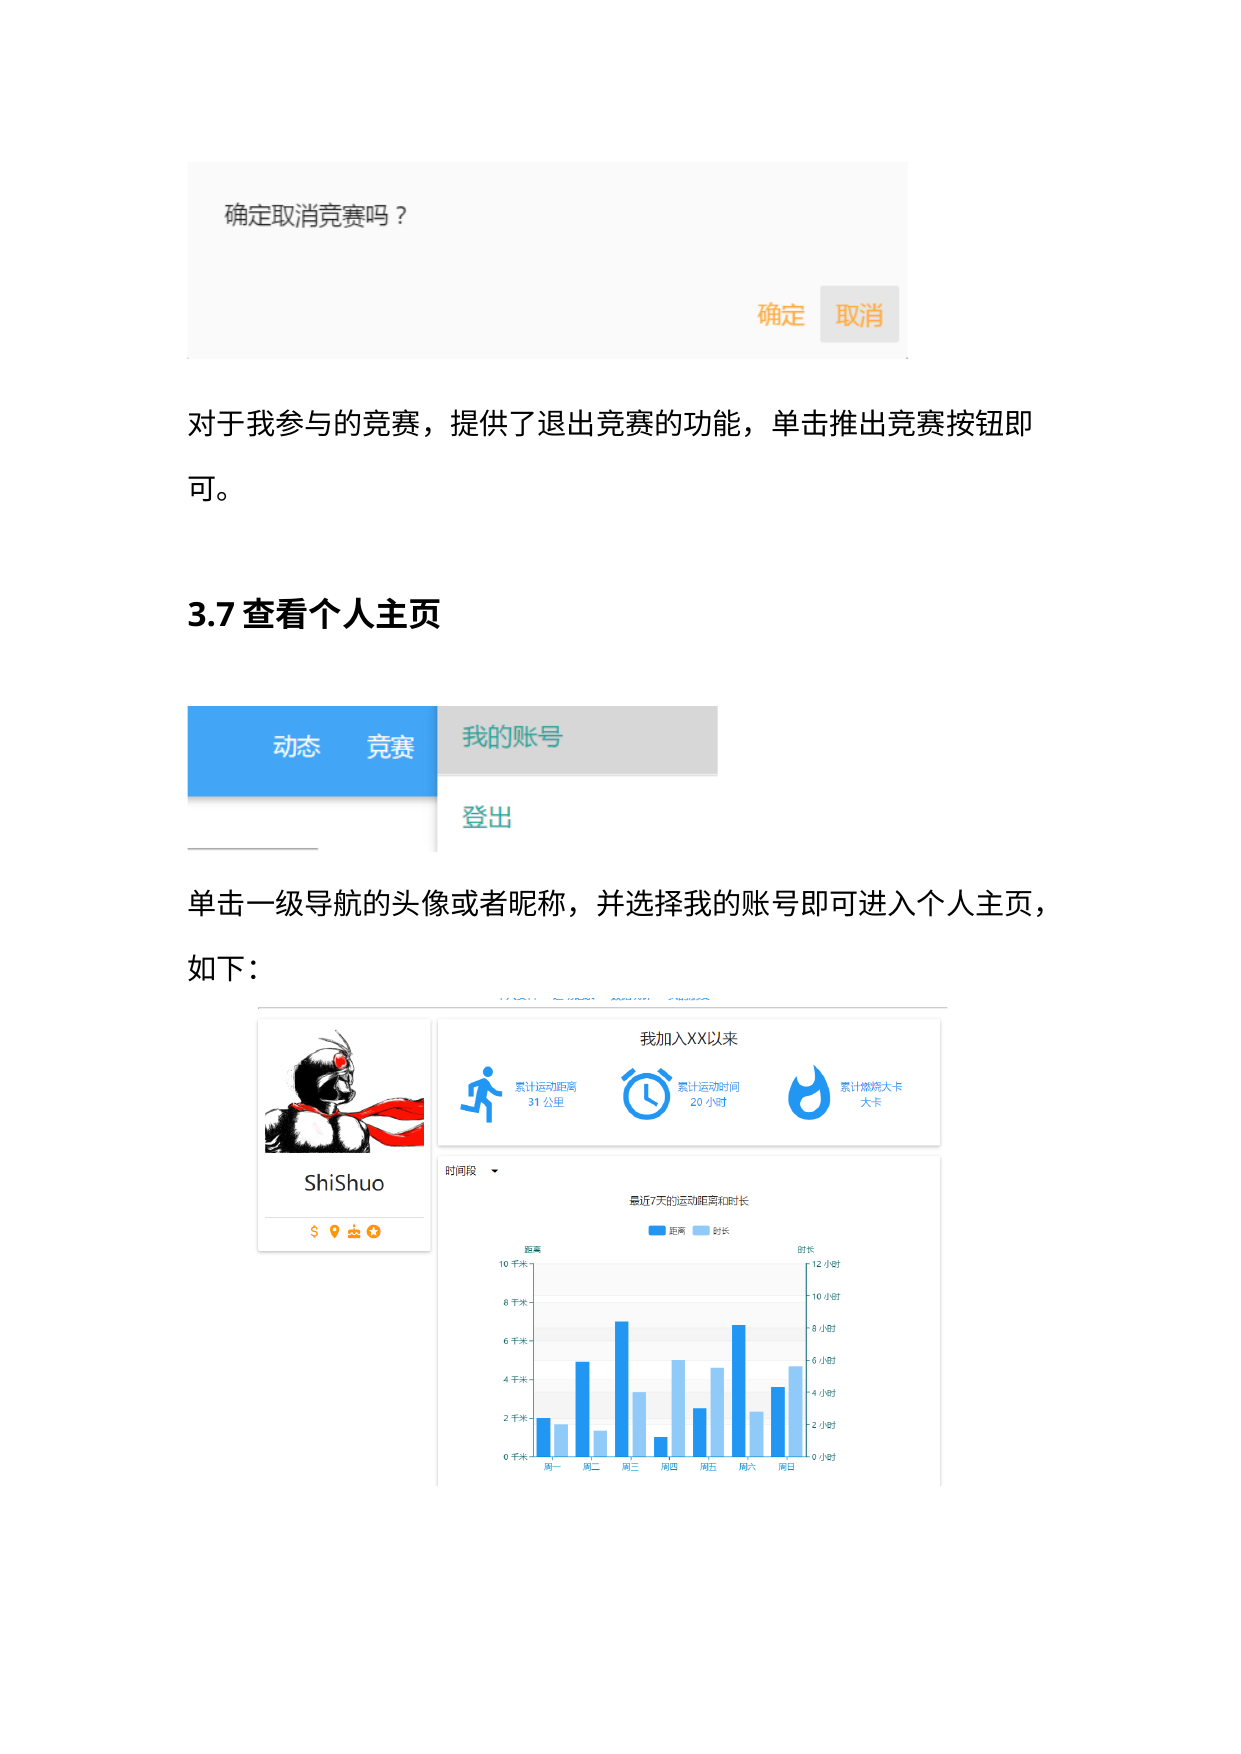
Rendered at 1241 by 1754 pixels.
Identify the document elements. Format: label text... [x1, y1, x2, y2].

picture [187, 162, 908, 359]
text 单击一级导航的头像或者昵称，并选择我的账号即可进入个人主页，如下： [187, 869, 1053, 998]
text 对于我参与的竞赛，提供了退出竞赛的功能，单击推出竞赛按钮即可。 [187, 389, 1053, 519]
picture [187, 706, 718, 852]
subtitle 3.7查看个人主页 [187, 579, 1053, 644]
picture [187, 998, 1053, 1486]
